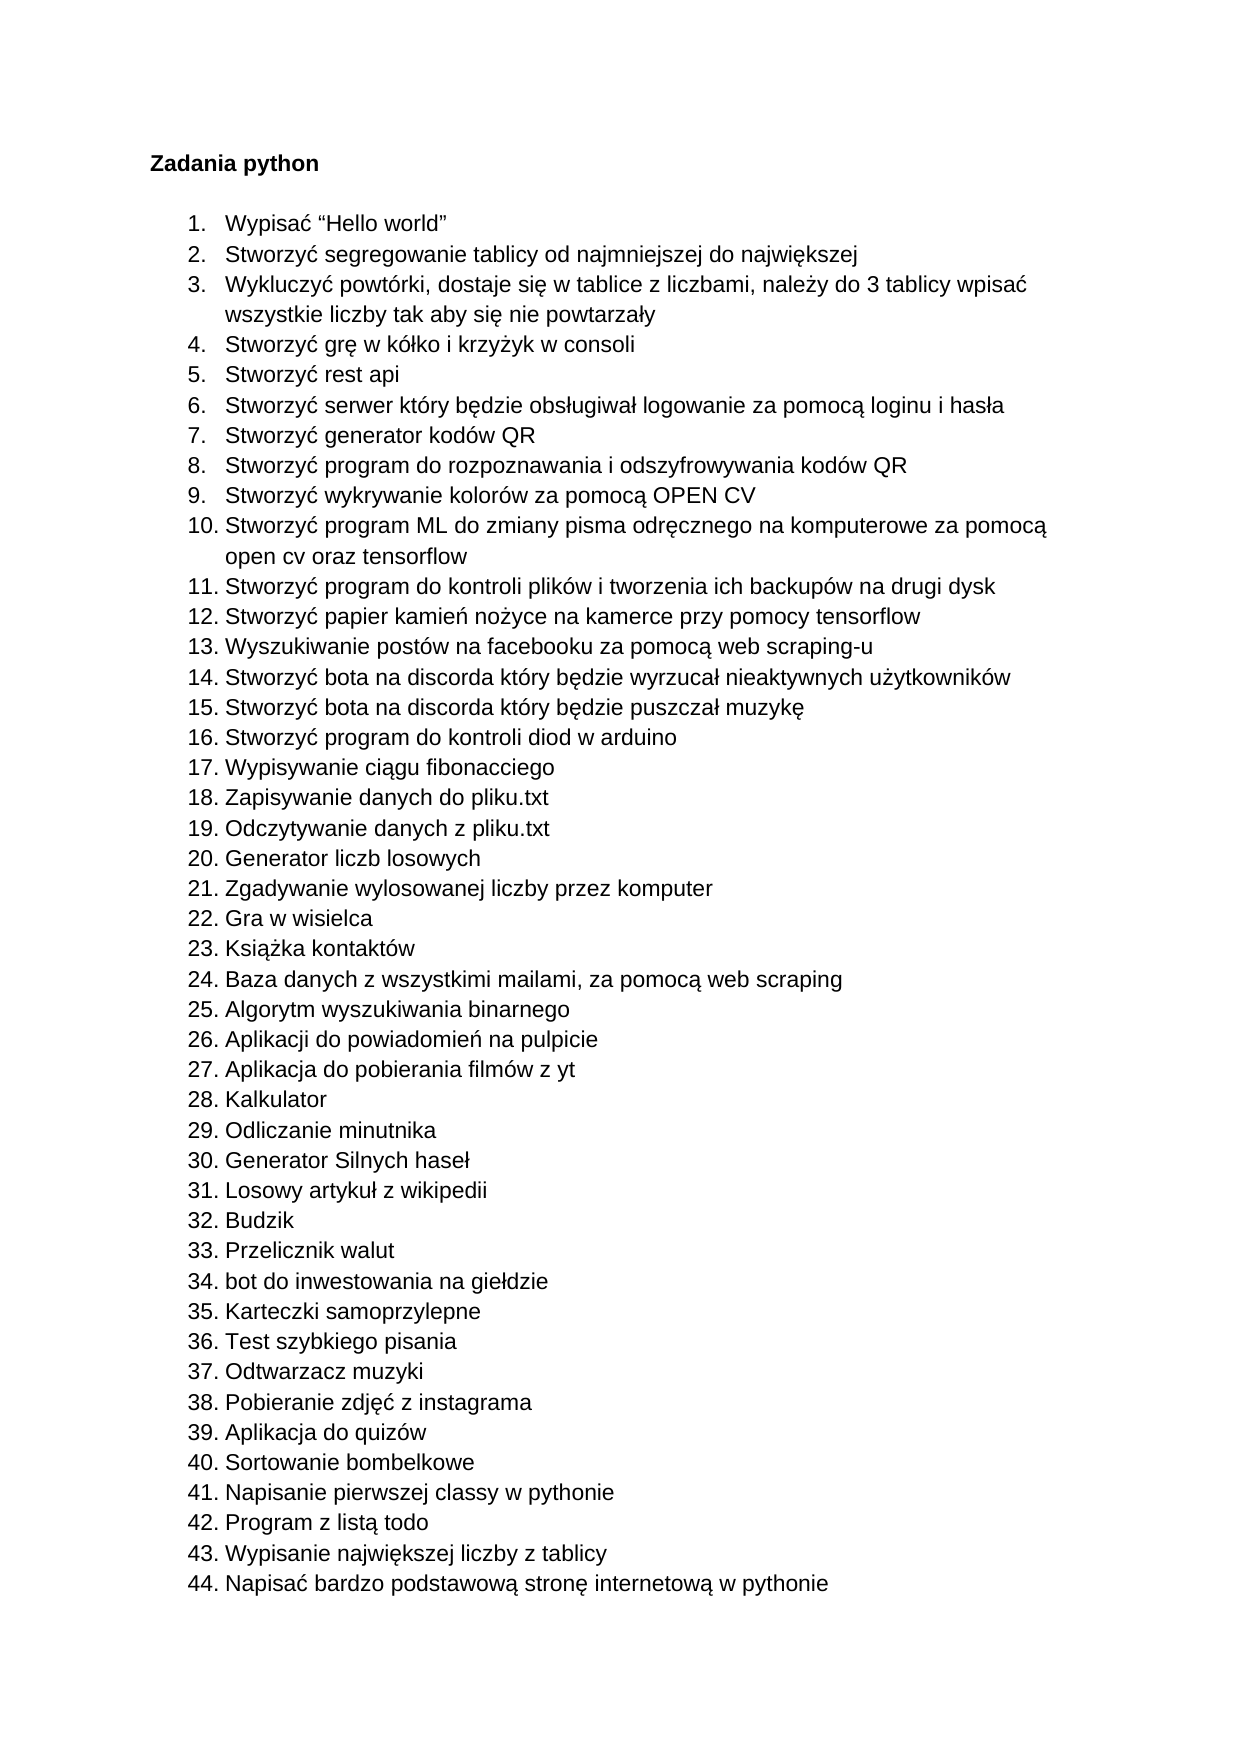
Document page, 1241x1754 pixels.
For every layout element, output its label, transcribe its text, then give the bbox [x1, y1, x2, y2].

list Stworzyć bota na discorda który będzie wyrzucał nieaktywnych użytkowników [187, 663, 1090, 690]
list Stworzyć generator kodów QR [187, 422, 1090, 448]
list Odtwarzacz muzyki [187, 1358, 1090, 1385]
list Stworzyć segregowanie tablicy od najmniejszej do największej [187, 241, 1090, 267]
text Zadania python [150, 150, 1090, 176]
list Stworzyć papier kamień nożyce na kamerce przy pomocy tensorflow [187, 603, 1090, 629]
list Aplikacji do powiadomień na pulpicie [187, 1026, 1090, 1052]
list Program z listą todo [187, 1509, 1090, 1536]
list Wykluczyć powtórki, dostaje się w tablice z liczbami, należy do 3 tablicy wpisać wszystkie liczby tak aby się nie powtarzały [187, 271, 1090, 327]
list Książka kontaktów [187, 935, 1090, 962]
list Odczytywanie danych z pliku.txt [187, 814, 1090, 841]
list Napisać bardzo podstawową stronę internetową w pythonie [187, 1570, 1090, 1596]
list Algorytm wyszukiwania binarnego [187, 996, 1090, 1022]
list Przelicznik walut [187, 1237, 1090, 1264]
list Losowy artykuł z wikipedii [187, 1177, 1090, 1203]
list Stworzyć wykrywanie kolorów za pomocą OPEN CV [187, 482, 1090, 509]
list Test szybkiego pisania [187, 1328, 1090, 1354]
list Gra w wisielca [187, 905, 1090, 932]
list Aplikacja do quizów [187, 1419, 1090, 1445]
list Stworzyć grę w kółko i krzyżyk w consoli [187, 331, 1090, 358]
list Wyszukiwanie postów na facebooku za pomocą web scraping-u [187, 633, 1090, 660]
list Stworzyć rest api [187, 361, 1090, 388]
list Kalkulator [187, 1086, 1090, 1113]
list Odliczanie minutnika [187, 1117, 1090, 1143]
list Stworzyć bota na discorda który będzie puszczał muzykę [187, 694, 1090, 720]
list Budzik [187, 1207, 1090, 1234]
list Stworzyć serwer który będzie obsługiwał logowanie za pomocą loginu i hasła [187, 392, 1090, 418]
list Aplikacja do pobierania filmów z yt [187, 1056, 1090, 1083]
list Wypisywanie ciągu fibonacciego [187, 754, 1090, 781]
list bot do inwestowania na giełdzie [187, 1268, 1090, 1294]
list Zgadywanie wylosowanej liczby przez komputer [187, 875, 1090, 901]
list Pobieranie zdjęć z instagrama [187, 1388, 1090, 1415]
list Wypisanie największej liczby z tablicy [187, 1539, 1090, 1566]
list Baza danych z wszystkimi mailami, za pomocą web scraping [187, 966, 1090, 992]
list Wypisać “Hello world” [187, 210, 1090, 237]
list Stworzyć program ML do zmiany pisma odręcznego na komputerowe za pomocą open cv oraz tensorflow [187, 512, 1090, 569]
list Napisanie pierwszej classy w pythonie [187, 1479, 1090, 1506]
list Generator liczb losowych [187, 845, 1090, 871]
list Generator Silnych haseł [187, 1147, 1090, 1173]
list Sortowanie bombelkowe [187, 1449, 1090, 1475]
list Zapisywanie danych do pliku.txt [187, 784, 1090, 811]
list Stworzyć program do kontroli diod w arduino [187, 724, 1090, 750]
list Stworzyć program do kontroli plików i tworzenia ich backupów na drugi dysk [187, 573, 1090, 599]
list Stworzyć program do rozpoznawania i odszyfrowywania kodów QR [187, 452, 1090, 478]
list Karteczki samoprzylepne [187, 1298, 1090, 1324]
